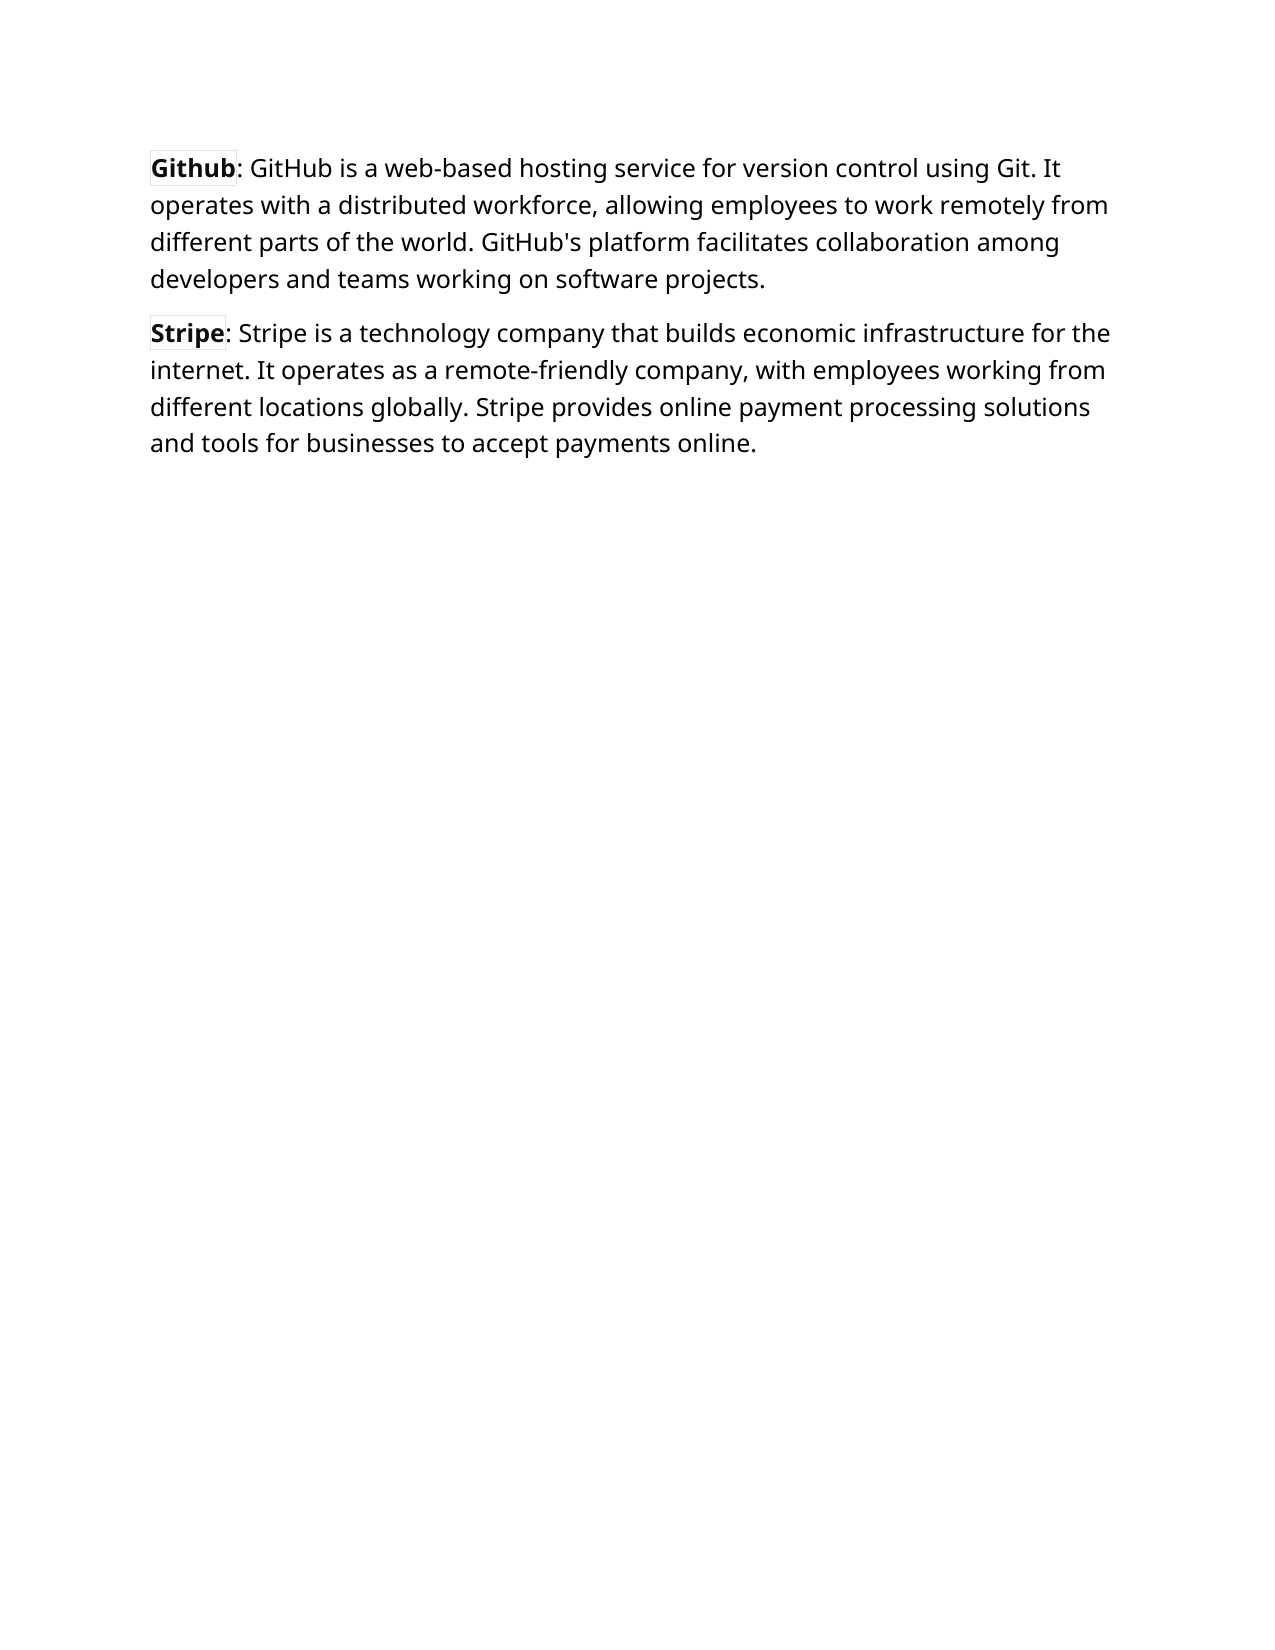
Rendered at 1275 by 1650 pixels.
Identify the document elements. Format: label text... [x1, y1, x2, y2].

text Github: GitHub is a web-based hosting service for version control using Git. It operates with a distributed workforce, allowing employees to work remotely from different parts of the world. GitHub's platform facilitates collaboration among developers and teams working on software projects. [150, 150, 1125, 295]
text Stripe: Stripe is a technology company that builds economic infrastructure for the internet. It operates as a remote-friendly company, with employees working from different locations globally. Stripe provides online payment processing solutions and tools for businesses to accept payments online. [150, 315, 1125, 460]
